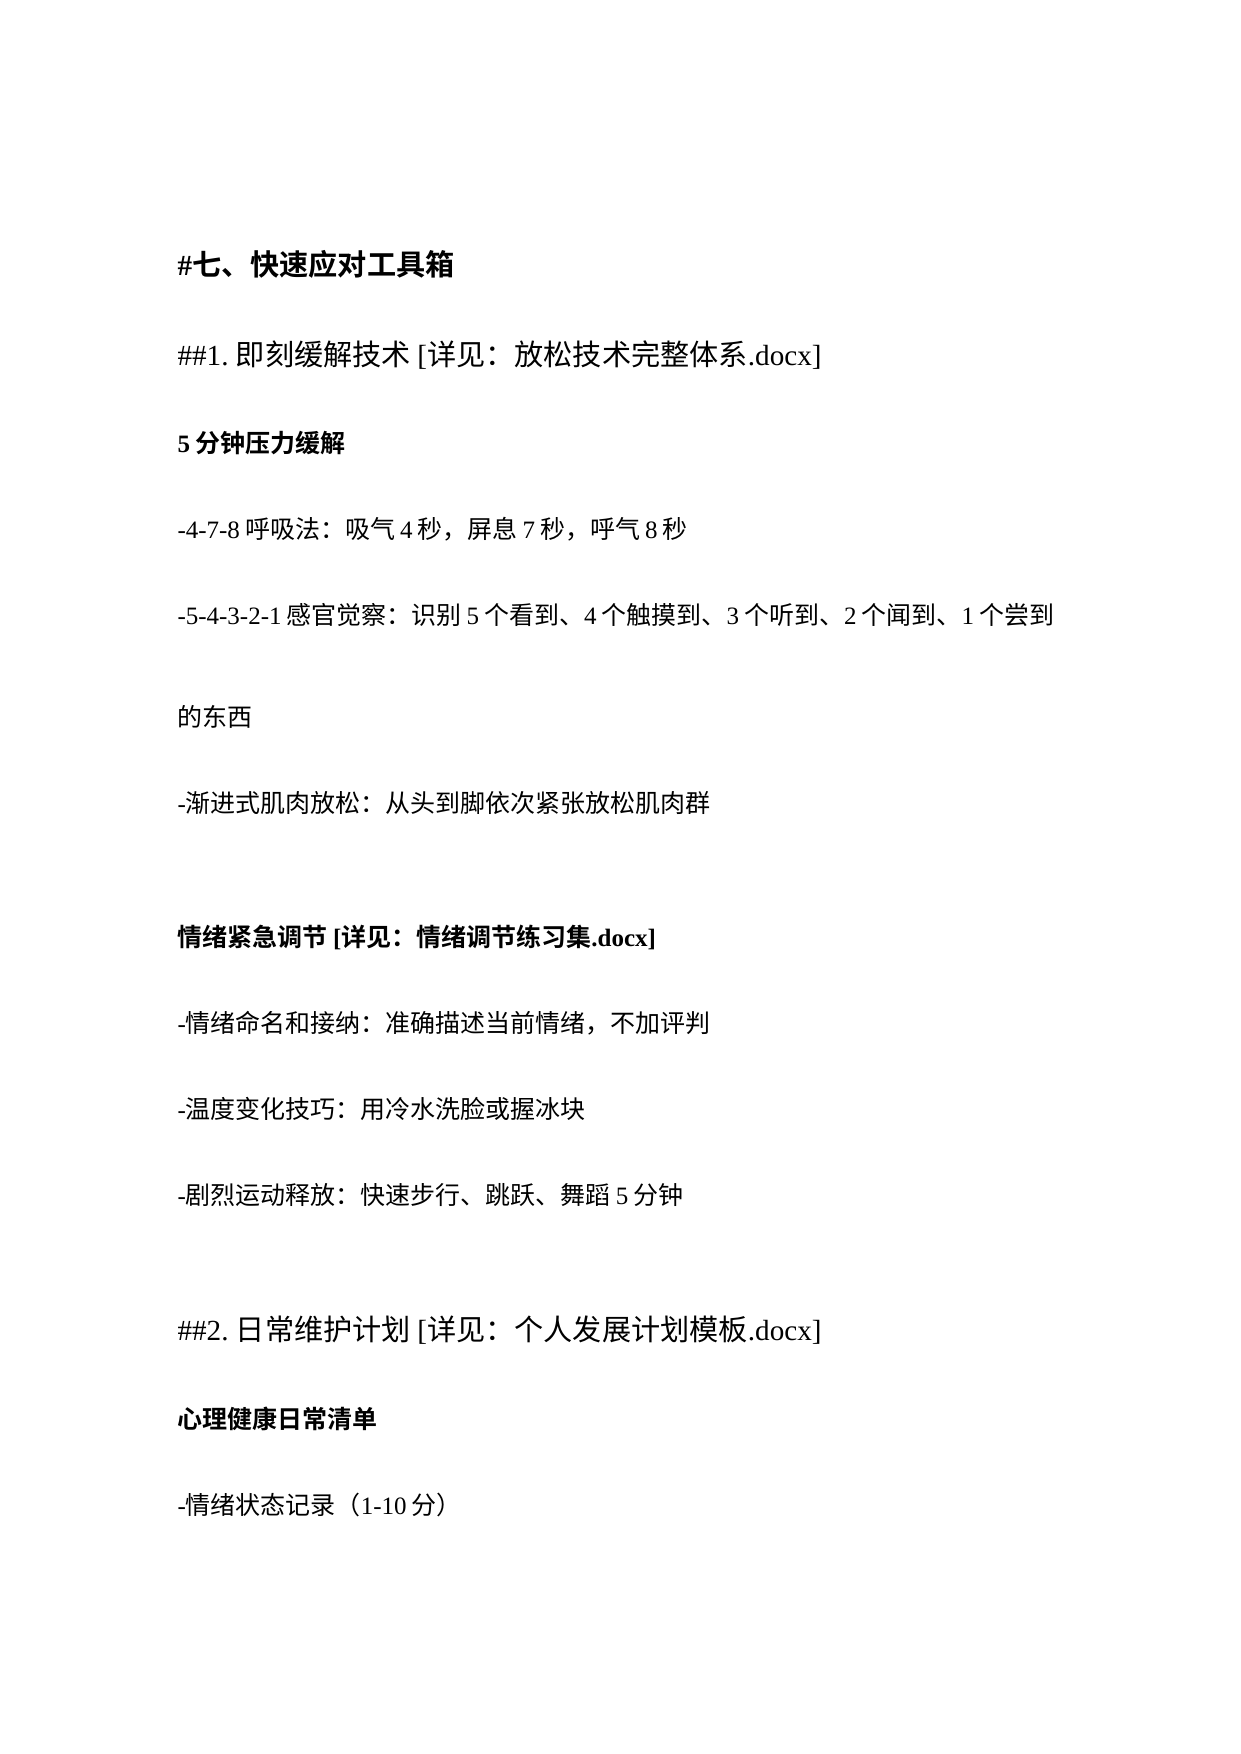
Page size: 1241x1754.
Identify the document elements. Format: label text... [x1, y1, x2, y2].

text 心理健康日常清单 [177, 1383, 1063, 1451]
text 5分钟压力缓解 [177, 407, 1063, 475]
text -5-4-3-2-1感官觉察：识别5个看到、4个触摸到、3个听到、2个闻到、1个尝到的东西 [177, 579, 1063, 749]
text -剧烈运动释放：快速步行、跳跃、舞蹈5分钟 [177, 1160, 1063, 1228]
text 情绪紧急调节 [详见：情绪调节练习集.docx] [177, 902, 1063, 969]
text ##2. 日常维护计划 [详见：个人发展计划模板.docx] [177, 1294, 1063, 1362]
text -温度变化技巧：用冷水洗脸或握冰块 [177, 1074, 1063, 1142]
text -渐进式肌肉放松：从头到脚依次紧张放松肌肉群 [177, 767, 1063, 835]
text -情绪状态记录（1-10分） [177, 1469, 1063, 1537]
text -情绪命名和接纳：准确描述当前情绪，不加评判 [177, 988, 1063, 1056]
text #七、快速应对工具箱 [177, 229, 1063, 297]
text -4-7-8呼吸法：吸气4秒，屏息7秒，呼气8秒 [177, 493, 1063, 561]
text ##1. 即刻缓解技术 [详见：放松技术完整体系.docx] [177, 318, 1063, 386]
